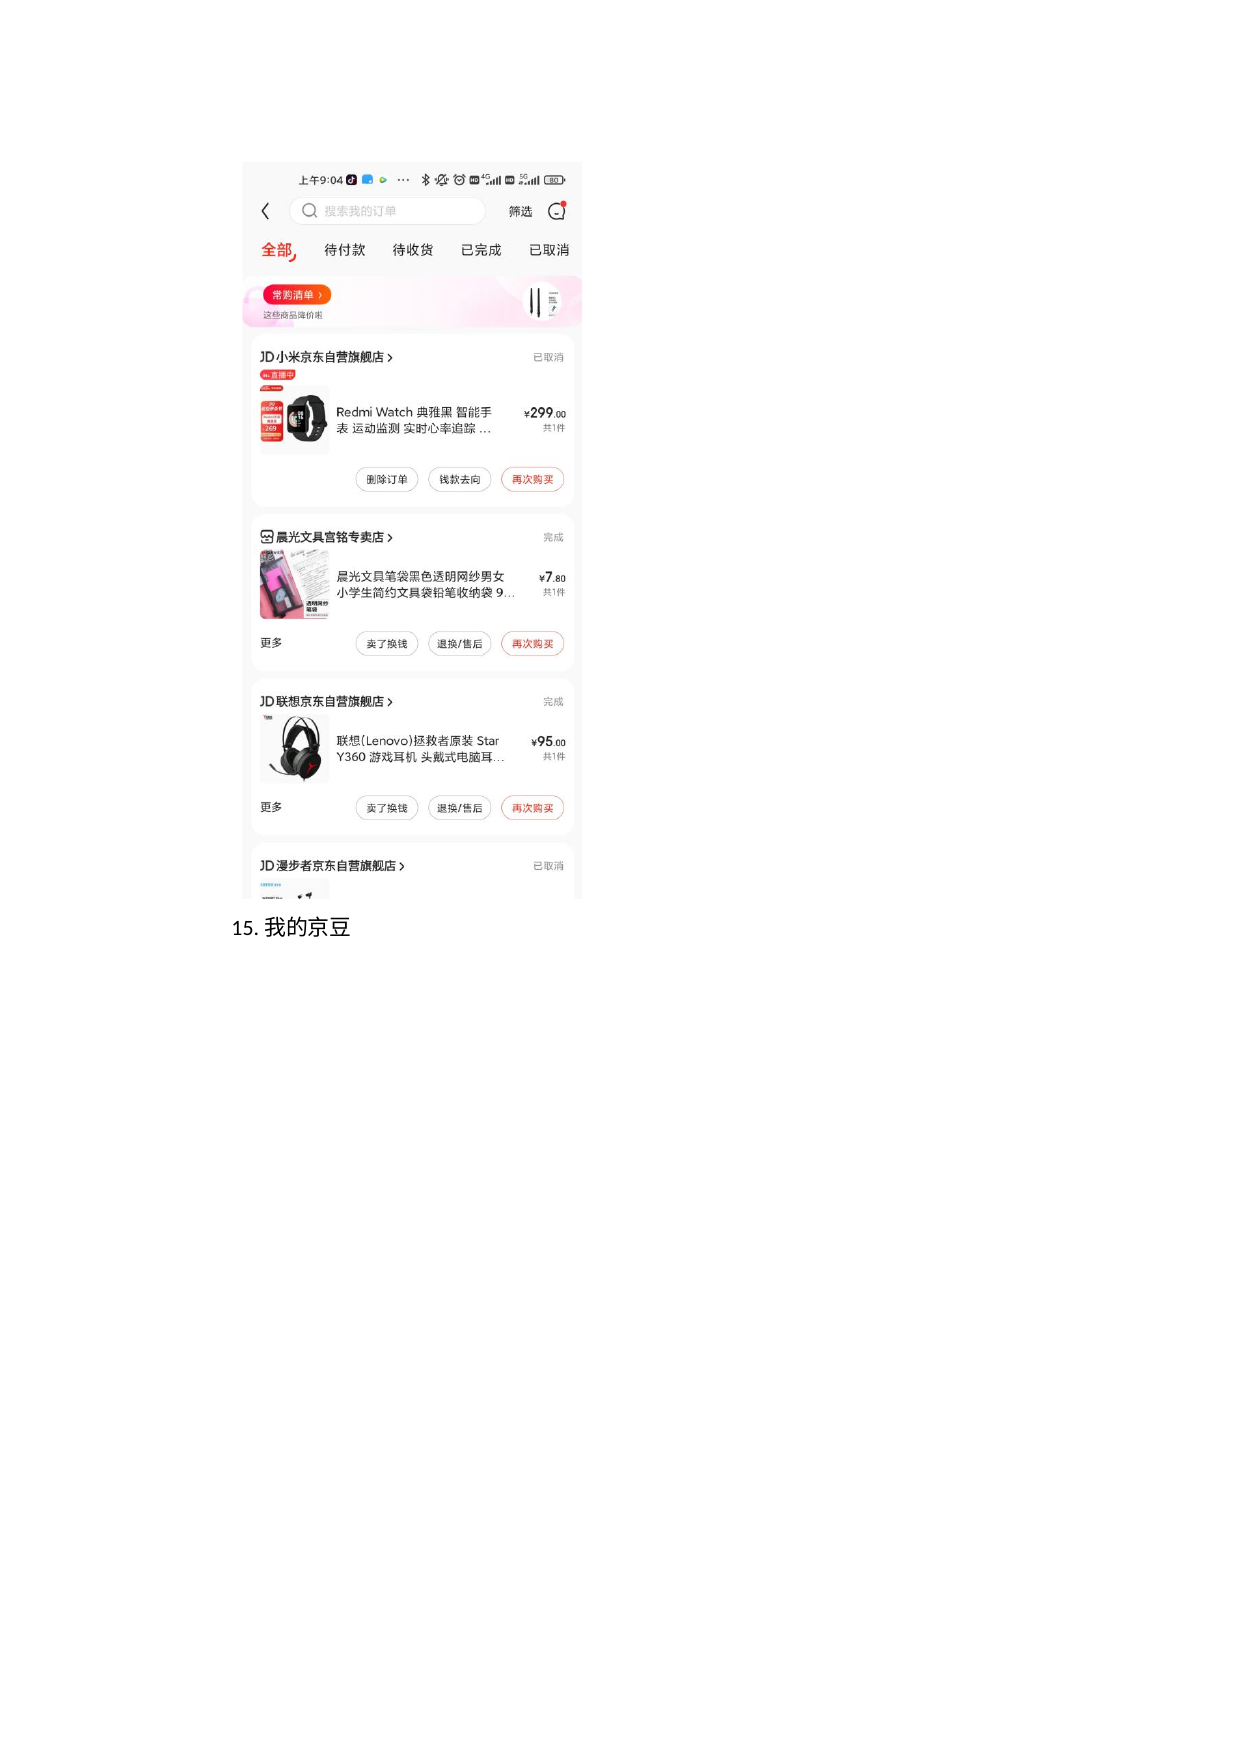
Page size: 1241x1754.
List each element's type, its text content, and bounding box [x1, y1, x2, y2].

list 我的京豆 [187, 909, 1053, 942]
picture [242, 162, 583, 899]
